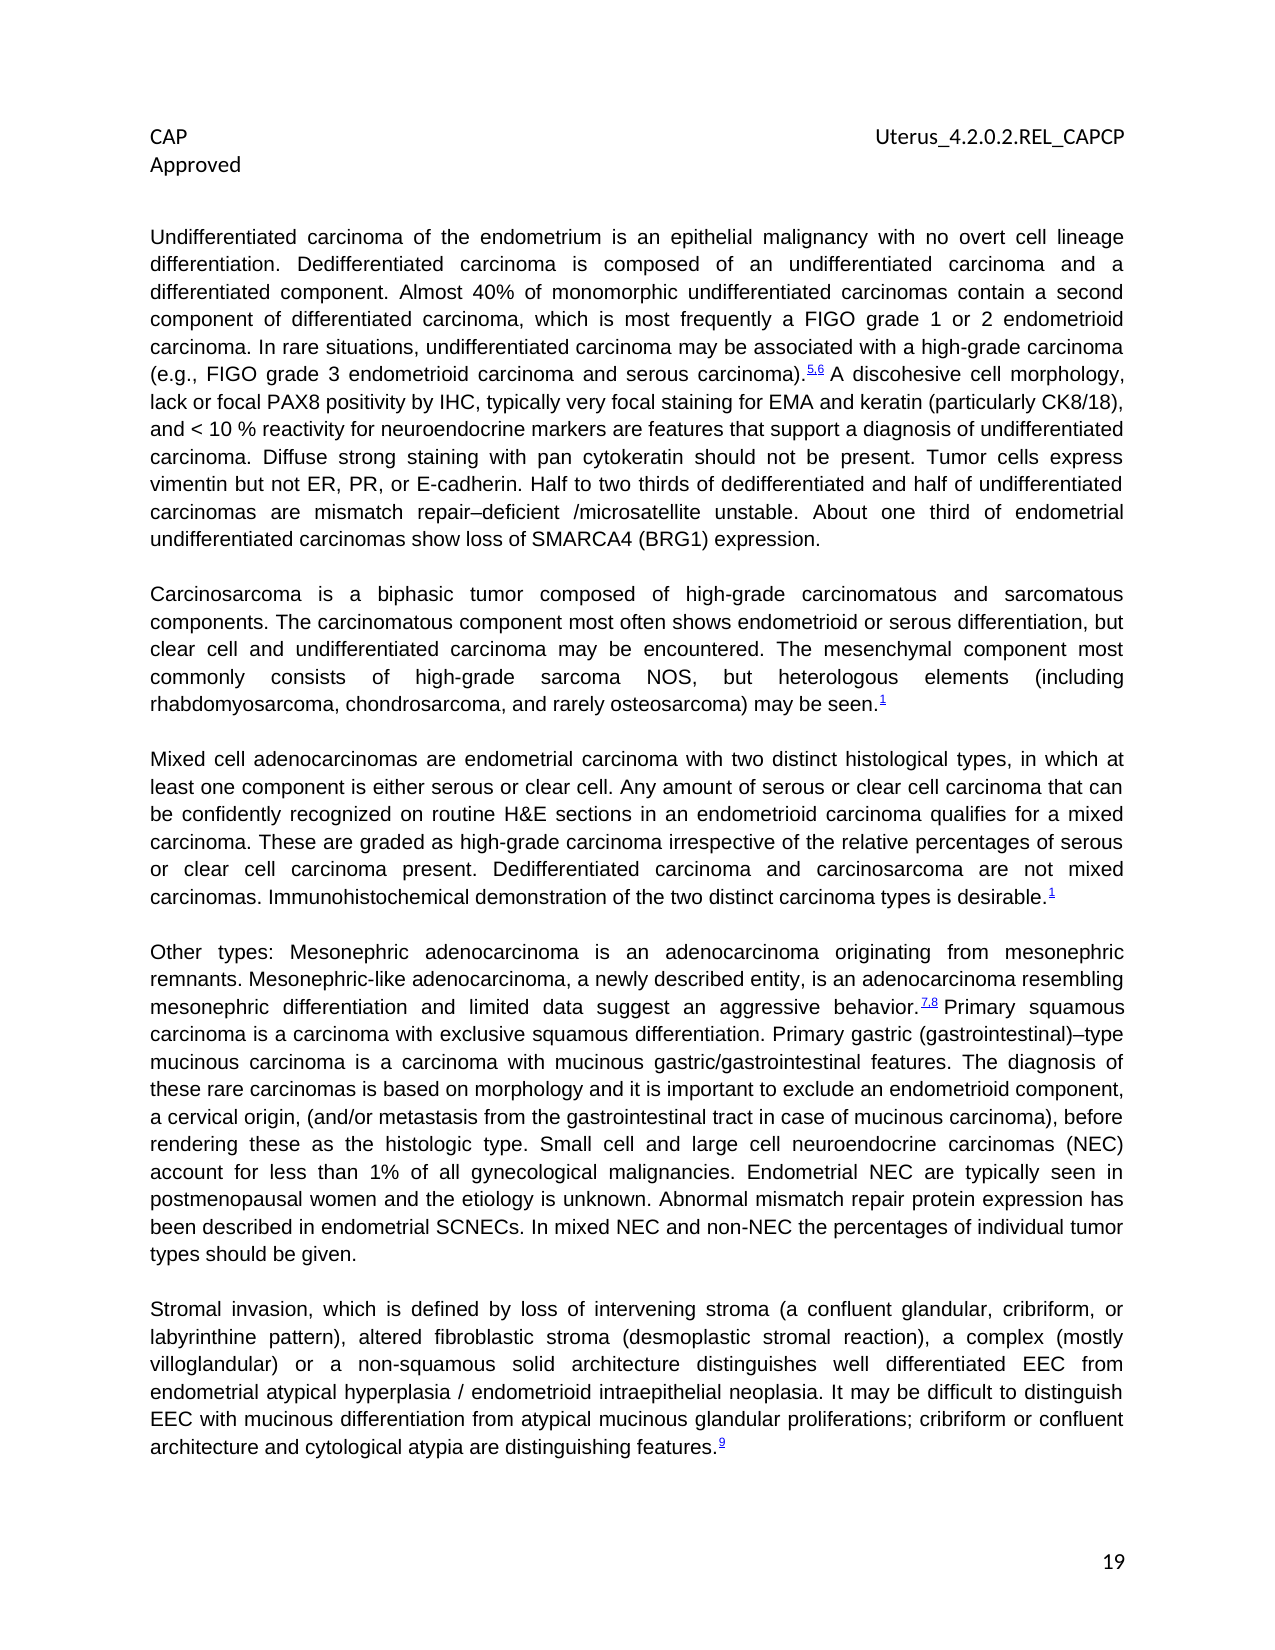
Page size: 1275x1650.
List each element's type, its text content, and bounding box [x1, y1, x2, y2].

text Stromal invasion, which is defined by loss of intervening stroma (a confluent glandular, cribriform, or labyrinthine pattern), altered fibroblastic stroma (desmoplastic stromal reaction), a complex (mostly villoglandular) or a non-squamous solid architecture distinguishes well differentiated EEC from endometrial atypical hyperplasia / endometrioid intraepithelial neoplasia. It may be difficult to distinguish EEC with mucinous differentiation from atypical mucinous glandular proliferations; cribriform or confluent architecture and cytological atypia are distinguishing features.9 [150, 1297, 1125, 1459]
text Mixed cell adenocarcinomas are endometrial carcinoma with two distinct histological types, in which at least one component is either serous or clear cell. Any amount of serous or clear cell carcinoma that can be confidently recognized on routine H&E sections in an endometrioid carcinoma qualifies for a mixed carcinoma. These are graded as high-grade carcinoma irrespective of the relative percentages of serous or clear cell carcinoma present. Dedifferentiated carcinoma and carcinosarcoma are not mixed carcinomas. Immunohistochemical demonstration of the two distinct carcinoma types is desirable.1 [150, 747, 1125, 909]
text Undifferentiated carcinoma of the endometrium is an epithelial malignancy with no overt cell lineage differentiation. Dedifferentiated carcinoma is composed of an undifferentiated carcinoma and a differentiated component. Almost 40% of monomorphic undifferentiated carcinomas contain a second component of differentiated carcinoma, which is most frequently a FIGO grade 1 or 2 endometrioid carcinoma. In rare situations, undifferentiated carcinoma may be associated with a high-grade carcinoma (e.g., FIGO grade 3 endometrioid carcinoma and serous carcinoma).5,6 A discohesive cell morphology, lack or focal PAX8 positivity by IHC, typically very focal staining for EMA and keratin (particularly CK8/18), and < 10 % reactivity for neuroendocrine markers are features that support a diagnosis of undifferentiated carcinoma. Diffuse strong staining with pan cytokeratin should not be present. Tumor cells express vimentin but not ER, PR, or E-cadherin. Half to two thirds of dedifferentiated and half of undifferentiated carcinomas are mismatch repair–deficient /microsatellite unstable. About one third of endometrial undifferentiated carcinomas show loss of SMARCA4 (BRG1) expression. [150, 225, 1125, 551]
text Carcinosarcoma is a biphasic tumor composed of high-grade carcinomatous and sarcomatous components. The carcinomatous component most often shows endometrioid or serous differentiation, but clear cell and undifferentiated carcinoma may be encountered. The mesenchymal component most commonly consists of high-grade sarcoma NOS, but heterologous elements (including rhabdomyosarcoma, chondrosarcoma, and rarely osteosarcoma) may be seen.1 [150, 582, 1125, 716]
text Other types: Mesonephric adenocarcinoma is an adenocarcinoma originating from mesonephric remnants. Mesonephric-like adenocarcinoma, a newly described entity, is an adenocarcinoma resembling mesonephric differentiation and limited data suggest an aggressive behavior.7,8 Primary squamous carcinoma is a carcinoma with exclusive squamous differentiation. Primary gastric (gastrointestinal)–type mucinous carcinoma is a carcinoma with mucinous gastric/gastrointestinal features. The diagnosis of these rare carcinomas is based on morphology and it is important to exclude an endometrioid component, a cervical origin, (and/or metastasis from the gastrointestinal tract in case of mucinous carcinoma), before rendering these as the histologic type. Small cell and large cell neuroendocrine carcinomas (NEC) account for less than 1% of all gynecological malignancies. Endometrial NEC are typically seen in postmenopausal women and the etiology is unknown. Abnormal mismatch repair protein expression has been described in endometrial SCNECs. In mixed NEC and non-NEC the percentages of individual tumor types should be given. [150, 940, 1125, 1266]
